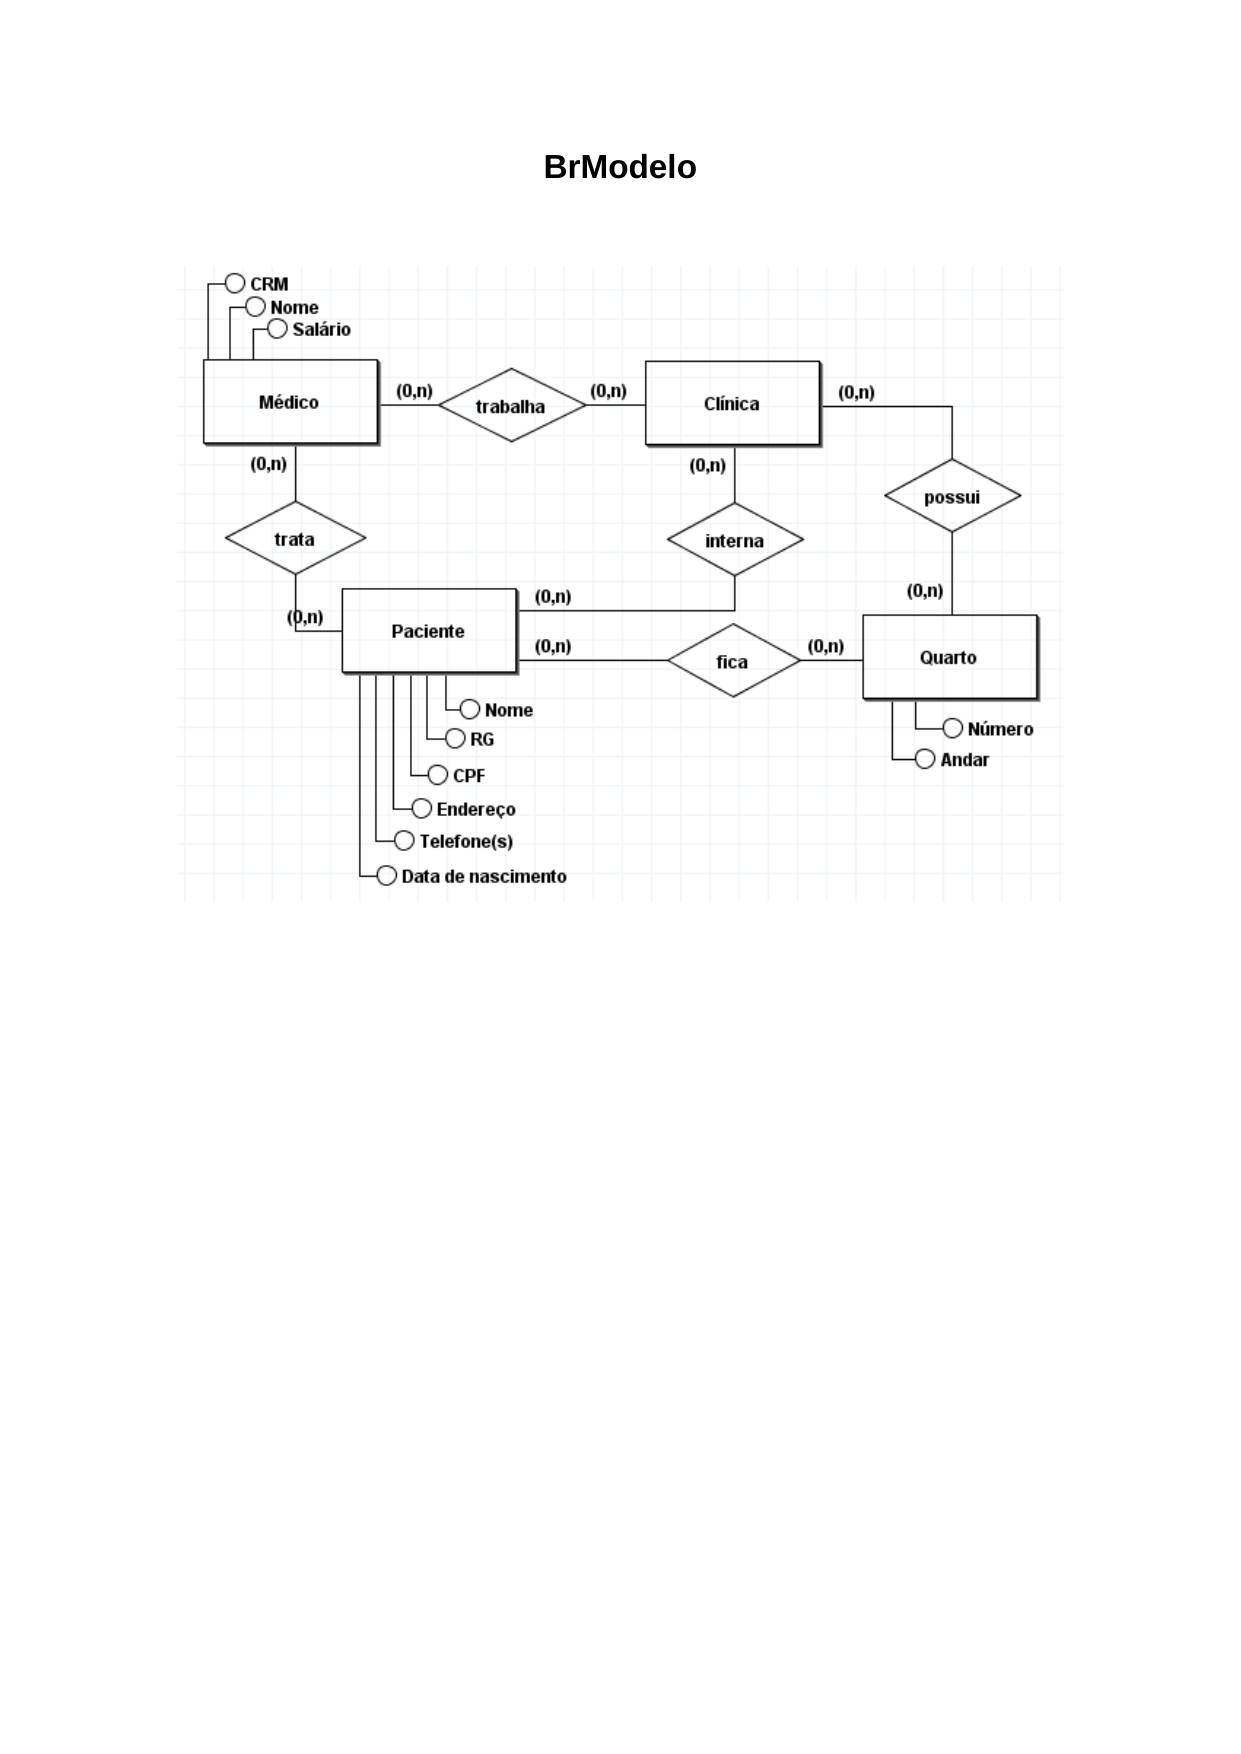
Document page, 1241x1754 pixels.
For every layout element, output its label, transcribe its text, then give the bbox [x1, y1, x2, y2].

picture [177, 266, 1063, 902]
text BrModelo [177, 148, 1063, 186]
